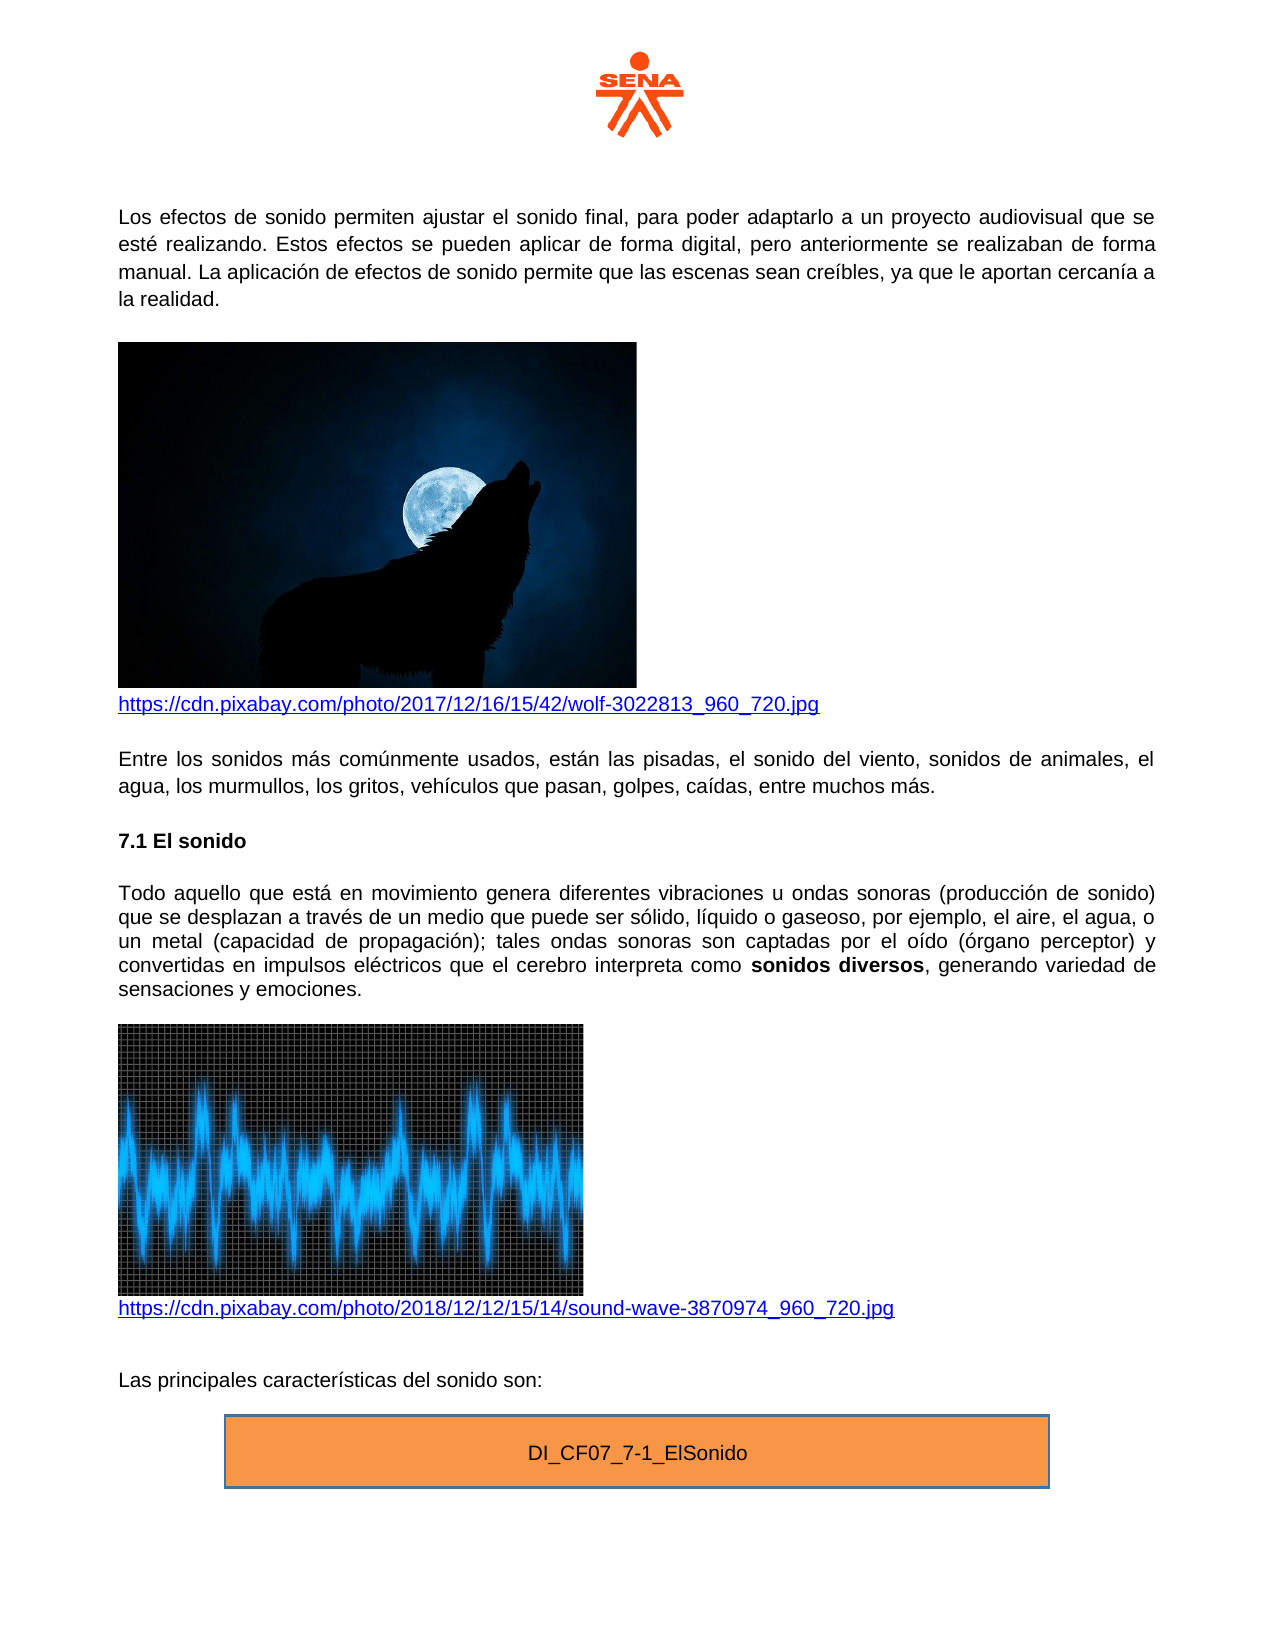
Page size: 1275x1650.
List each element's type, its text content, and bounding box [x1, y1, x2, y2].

text https://cdn.pixabay.com/photo/2017/12/16/15/42/wolf-3022813_960_720.jpg [118, 692, 1157, 716]
picture [118, 1024, 584, 1296]
picture [118, 342, 637, 688]
text Todo aquello que está en movimiento genera diferentes vibraciones u ondas sonoras (producción de sonido) que se desplazan a través de un medio que puede ser sólido, líquido o gaseoso, por ejemplo, el aire, el agua, o un metal (capacidad de propagación); tales ondas sonoras son captadas por el oído (órgano perceptor) y convertidas en impulsos eléctricos que el cerebro interpreta como sonidos diversos, generando variedad de sensaciones y emociones. [118, 881, 1157, 1001]
text Los efectos de sonido permiten ajustar el sonido final, para poder adaptarlo a un proyecto audiovisual que se esté realizando. Estos efectos se pueden aplicar de forma digital, pero anteriormente se realizaban de forma manual. La aplicación de efectos de sonido permite que las escenas sean creíbles, ya que le aportan cercanía a la realidad. [118, 205, 1157, 311]
text Las principales características del sonido son: [118, 1368, 1157, 1392]
text Entre los sonidos más comúnmente usados, están las pisadas, el sonido del viento, sonidos de animales, el agua, los murmullos, los gritos, vehículos que pasan, golpes, caídas, entre muchos más. [118, 747, 1157, 798]
text https://cdn.pixabay.com/photo/2018/12/12/15/14/sound-wave-3870974_960_720.jpg [118, 1296, 1157, 1320]
text 7.1 El sonido [118, 829, 1157, 853]
picture [585, 48, 690, 142]
